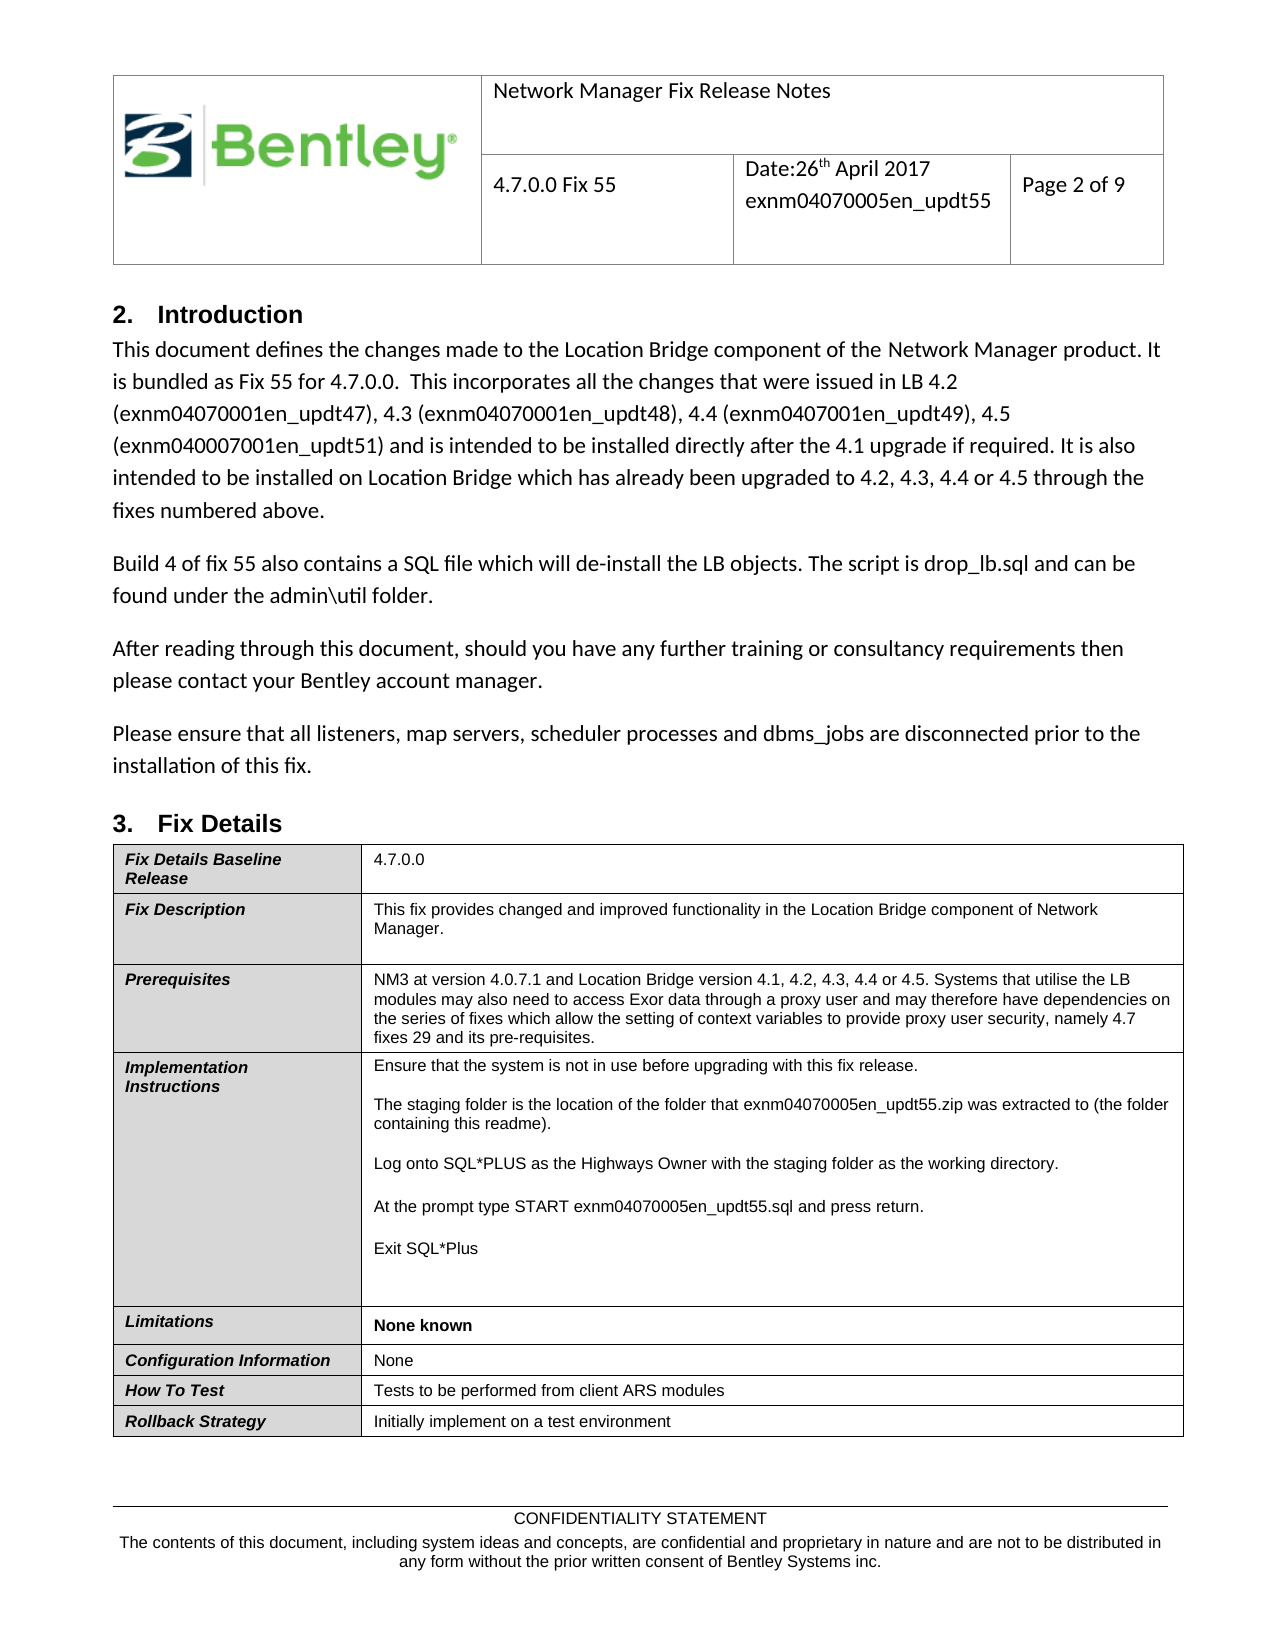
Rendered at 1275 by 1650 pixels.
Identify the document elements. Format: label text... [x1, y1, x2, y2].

table_cell Limitations [114, 1307, 361, 1344]
table_cell Prerequisites [114, 965, 361, 1052]
table_cell Fix Description [114, 894, 361, 964]
table_cell Rollback Strategy [114, 1406, 361, 1436]
table_cell This fix provides changed and improved functionality in the Location Bridge component of Network Manager. [362, 894, 1183, 964]
table_cell Initially implement on a test environment [362, 1406, 1183, 1436]
text After reading through this document, should you have any further training or consultancy requirements then please contact your Bentley account manager. [112, 634, 1162, 694]
text This document defines the changes made to the Location Bridge component of the product. It is bundled as Fix 55 for 4.7.0.0. This incorporates all the changes that were issued in LB 4.2 (exnm04070001en_updt47), 4.3 (exnm04070001en_updt48), 4.4 (exnm0407001en_updt49), 4.5 (exnm040007001en_updt51) and is intended to be installed directly after the 4.1 upgrade if required. It is also intended to be installed on Location Bridge which has already been upgraded to 4.2, 4.3, 4.4 or 4.5 through the fixes numbered above. [112, 335, 1162, 524]
subtitle Fix Details [112, 808, 1162, 837]
table_cell None [362, 1345, 1183, 1375]
table_cell How To Test [114, 1376, 361, 1405]
text Build 4 of fix 55 also contains a SQL file which will de-install the LB objects. The script is drop_lb.sql and can be found under the admin\util folder. [112, 549, 1162, 609]
text Please ensure that all listeners, map servers, scheduler processes and dbms_jobs are disconnected prior to the installation of this fix. [112, 719, 1162, 779]
subtitle Introduction [112, 300, 1162, 328]
table_cell Tests to be performed from client ARS modules [362, 1376, 1183, 1405]
table_cell Implementation Instructions [114, 1053, 361, 1306]
table_cell Ensure that the system is not in use before upgrading with this fix release. The staging folder is the location of the folder that .zip was extracted to (the folder containing this readme). Log onto SQL*PLUS as the Highways Owner with the staging folder as the working directory. At the prompt type START and press return. Exit SQL*Plus [362, 1053, 1183, 1306]
table_cell None known [362, 1307, 1183, 1344]
table_cell Configuration Information [114, 1345, 361, 1375]
picture [124, 104, 458, 186]
table_cell NM3 at version 4.0.7.1 and Location Bridge version 4.1, 4.2, 4.3, 4.4 or 4.5. Systems that utilise the LB modules may also need to access Exor data through a proxy user and may therefore have dependencies on the series of fixes which allow the setting of context variables to provide proxy user security, namely 4.7 fixes 29 and its pre-requisites. [362, 965, 1183, 1052]
table_header [362, 845, 1183, 893]
table_header Fix Details Baseline Release [114, 845, 361, 893]
